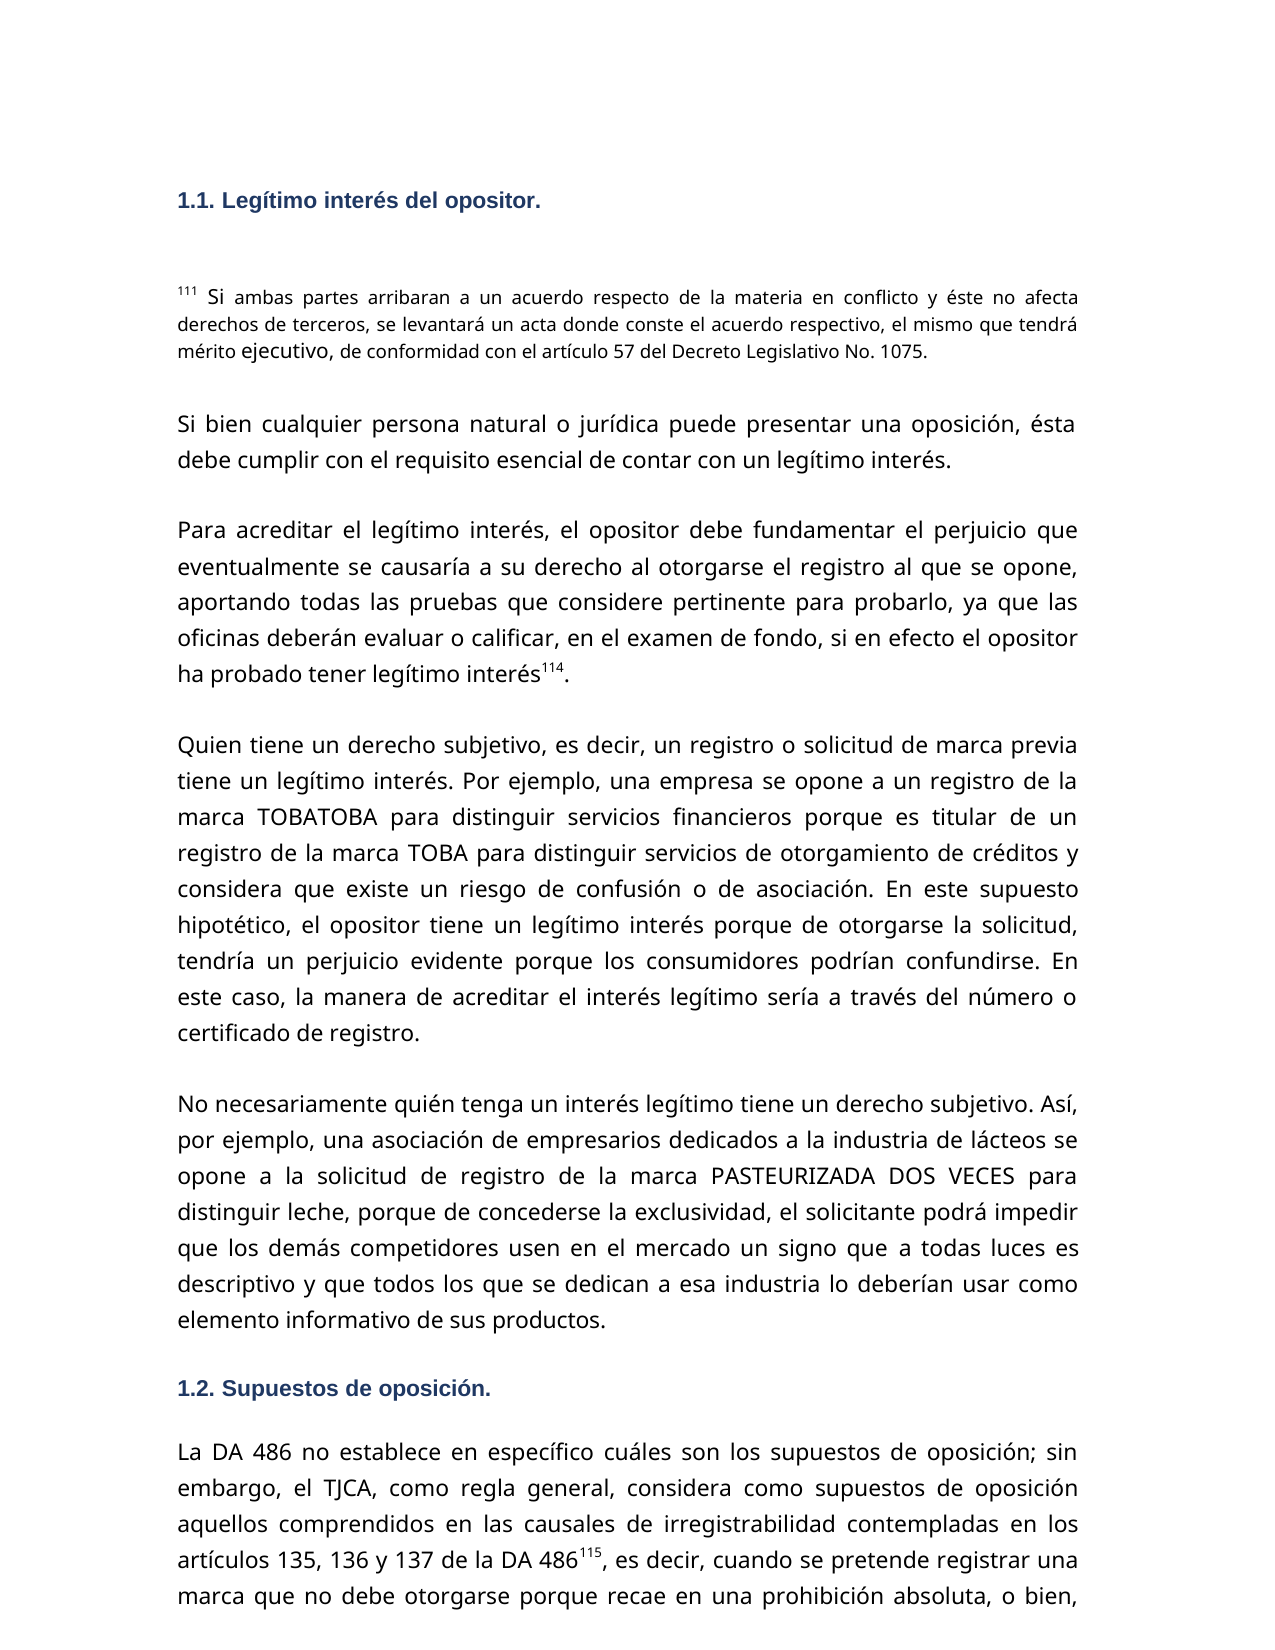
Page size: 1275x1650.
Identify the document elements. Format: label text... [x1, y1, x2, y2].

text No necesariamente quién tenga un interés legítimo tiene un derecho subjetivo. Así, por ejemplo, una asociación de empresarios dedicados a la industria de lácteos se opone a la solicitud de registro de la marca PASTEURIZADA DOS VECES para distinguir leche, porque de concederse la exclusividad, el solicitante podrá impedir que los demás competidores usen en el mercado un signo que a todas luces es descriptivo y que todos los que se dedican a esa industria lo deberían usar como elemento informativo de sus productos. [177, 1088, 1079, 1335]
subtitle Supuestos de oposición. [177, 1375, 1119, 1401]
text 111 Si ambas partes arribaran a un acuerdo respecto de la materia en conflicto y éste no afecta derechos de terceros, se levantará un acta donde conste el acuerdo respectivo, el mismo que tendrá mérito ejecutivo, de conformidad con el artículo 57 del Decreto Legislativo No. 1075. [177, 282, 1078, 365]
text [177, 1436, 1079, 1611]
text Para acreditar el legítimo interés, el opositor debe fundamentar el perjuicio que eventualmente se causaría a su derecho al otorgarse el registro al que se opone, aportando todas las pruebas que considere pertinente para probarlo, ya que las oficinas deberán evaluar o calificar, en el examen de fondo, si en efecto el opositor ha probado tener legítimo interés114. [177, 514, 1079, 689]
text Si bien cualquier persona natural o jurídica puede presentar una oposición, ésta debe cumplir con el requisito esencial de contar con un legítimo interés. [177, 408, 1077, 475]
subtitle Legítimo interés del opositor. [177, 187, 1119, 214]
text Quien tiene un derecho subjetivo, es decir, un registro o solicitud de marca previa tiene un legítimo interés. Por ejemplo, una empresa se opone a un registro de la marca TOBATOBA para distinguir servicios financieros porque es titular de un registro de la marca TOBA para distinguir servicios de otorgamiento de créditos y considera que existe un riesgo de confusión o de asociación. En este supuesto hipotético, el opositor tiene un legítimo interés porque de otorgarse la solicitud, tendría un perjuicio evidente porque los consumidores podrían confundirse. En este caso, la manera de acreditar el interés legítimo sería a través del número o certificado de registro. [177, 729, 1079, 1048]
